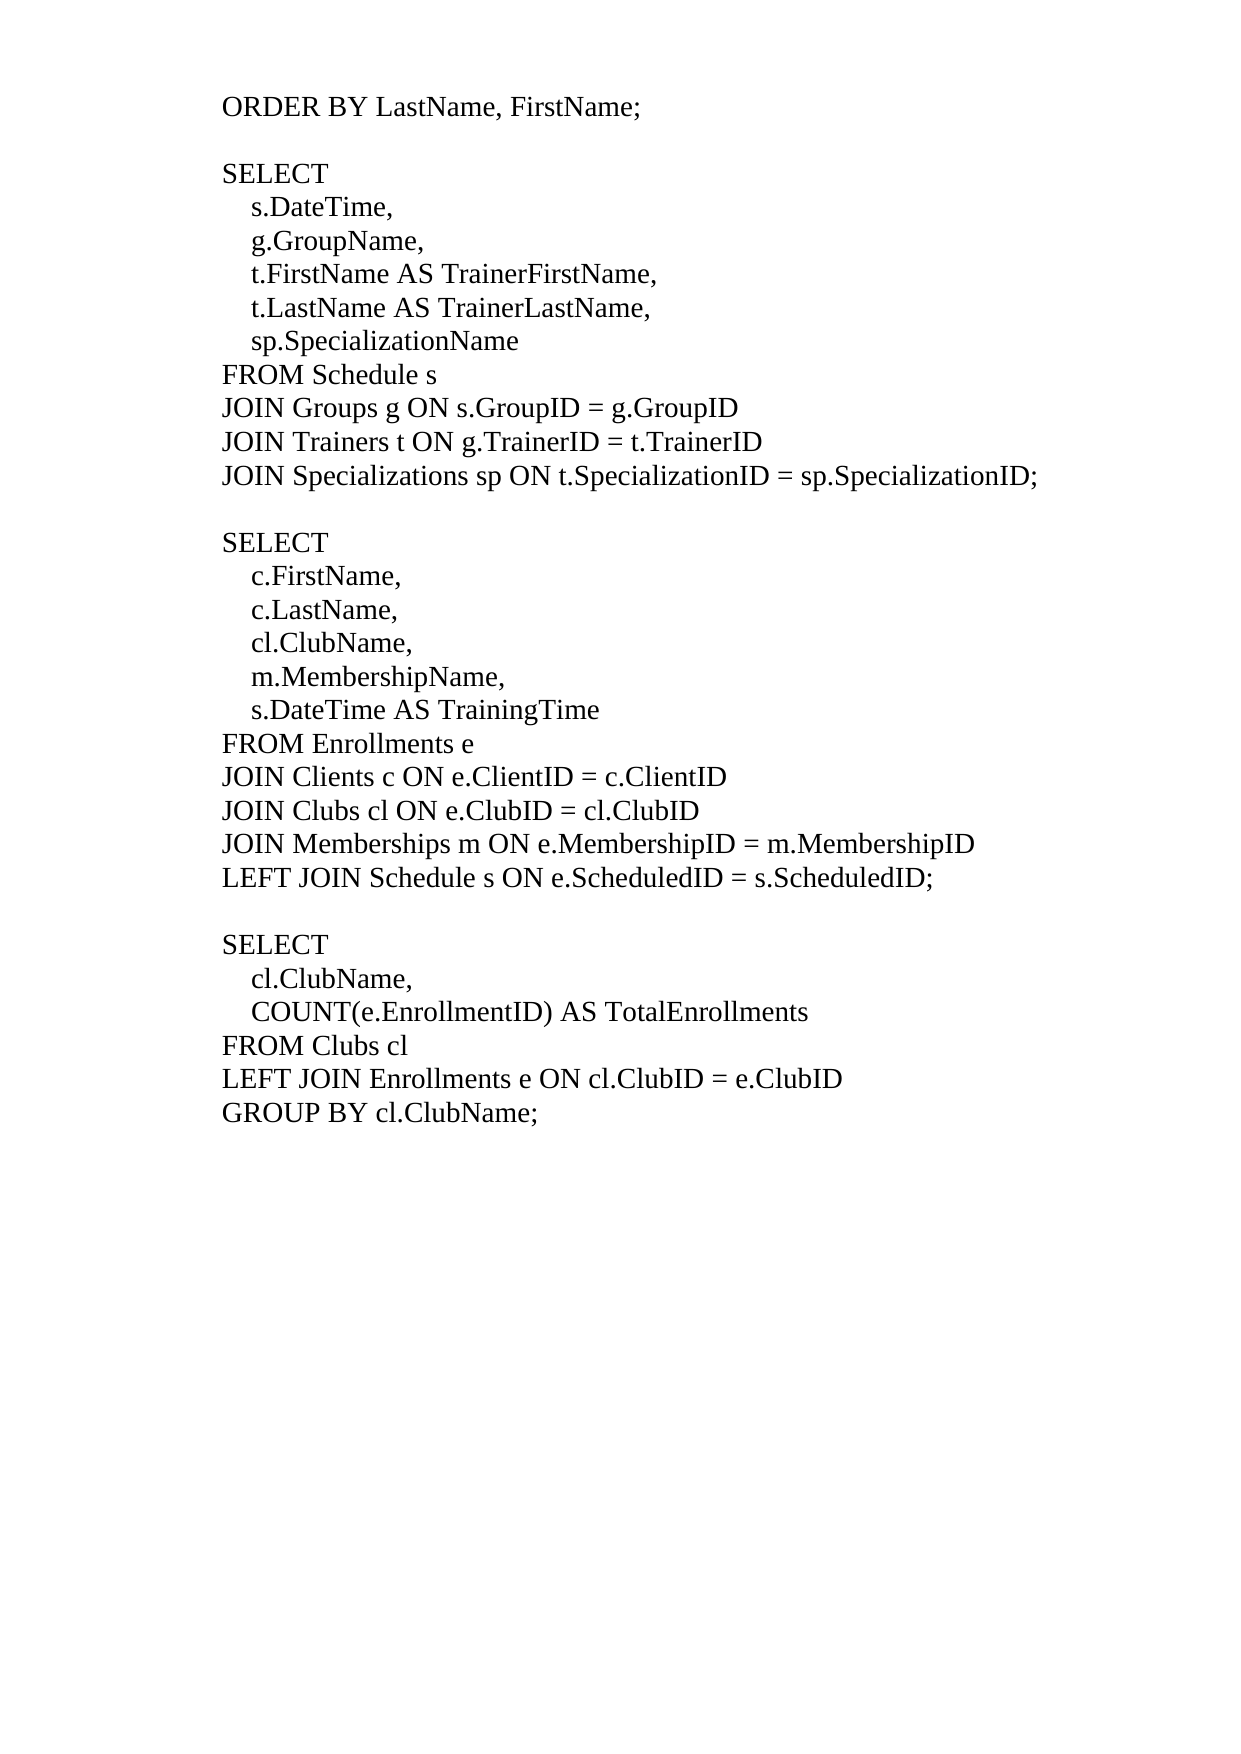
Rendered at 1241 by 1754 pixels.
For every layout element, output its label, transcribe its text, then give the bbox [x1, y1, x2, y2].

list FROM Clubs cl [148, 1028, 1107, 1061]
list JOIN Clubs cl ON e.ClubID = cl.ClubID [148, 793, 1107, 827]
list g.GroupName, [148, 223, 1107, 256]
list ORDER BY LastName, FirstName; [148, 89, 1107, 122]
list FROM Schedule s [148, 357, 1107, 391]
list cl.ClubName, [148, 625, 1107, 659]
list SELECT [148, 927, 1107, 961]
list t.LastName AS TrainerLastName, [148, 290, 1107, 323]
list GROUP BY cl.ClubName; [148, 1095, 1107, 1128]
list sp.SpecializationName [148, 323, 1107, 357]
list LEFT JOIN Enrollments e ON cl.ClubID = e.ClubID [148, 1061, 1107, 1095]
list SELECT [148, 156, 1107, 189]
list t.FirstName AS TrainerFirstName, [148, 256, 1107, 290]
list JOIN Specializations sp ON t.SpecializationID = sp.SpecializationID; [148, 458, 1107, 491]
list JOIN Groups g ON s.GroupID = g.GroupID [148, 391, 1107, 424]
list s.DateTime, [148, 189, 1107, 223]
list JOIN Clients c ON e.ClientID = c.ClientID [148, 759, 1107, 793]
list JOIN Trainers t ON g.TrainerID = t.TrainerID [148, 424, 1107, 458]
list JOIN Memberships m ON e.MembershipID = m.MembershipID [148, 827, 1107, 860]
list m.MembershipName, [148, 659, 1107, 692]
list COUNT(e.EnrollmentID) AS TotalEnrollments [148, 994, 1107, 1028]
list c.LastName, [148, 592, 1107, 625]
list SELECT [148, 525, 1107, 558]
list cl.ClubName, [148, 961, 1107, 994]
list LEFT JOIN Schedule s ON e.ScheduledID = s.ScheduledID; [148, 860, 1107, 894]
list FROM Enrollments e [148, 726, 1107, 759]
list c.FirstName, [148, 558, 1107, 592]
list s.DateTime AS TrainingTime [148, 692, 1107, 726]
